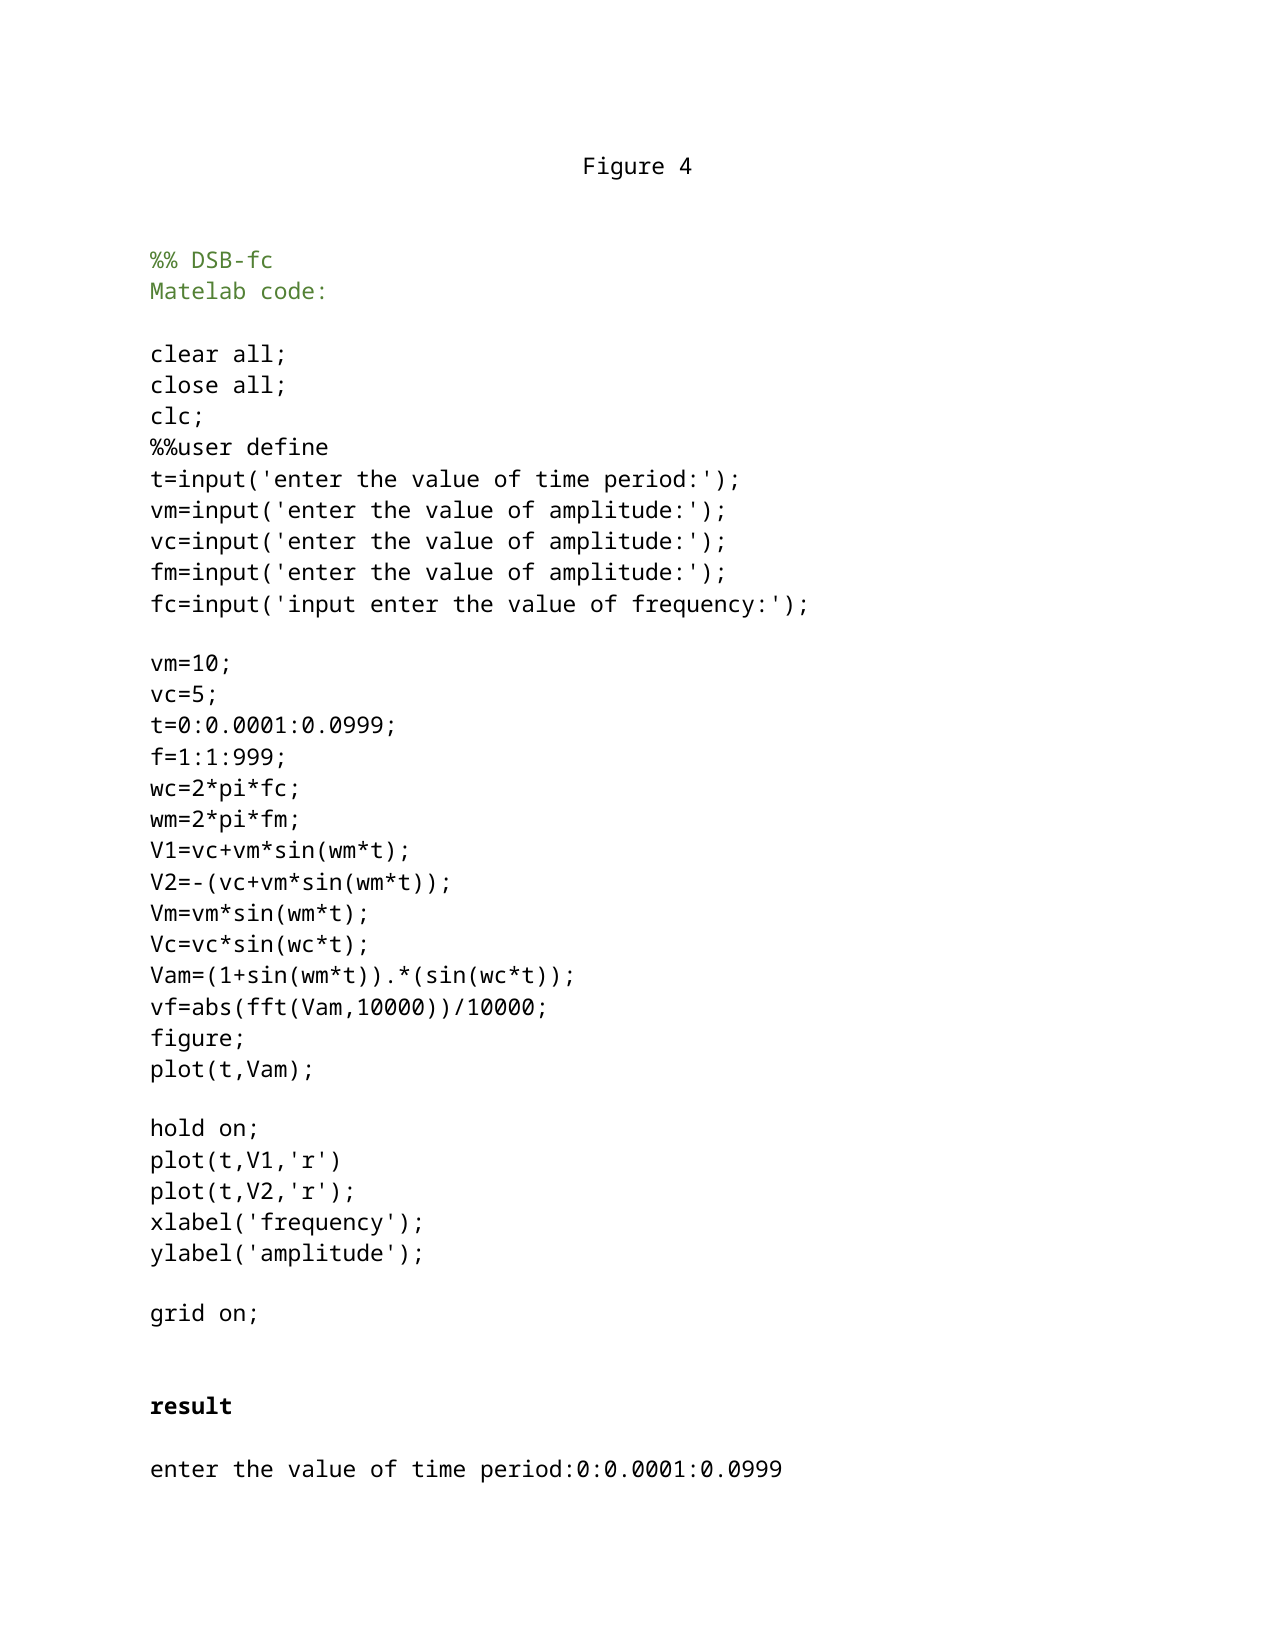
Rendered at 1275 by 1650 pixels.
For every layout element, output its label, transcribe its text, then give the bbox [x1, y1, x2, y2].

text grid on; [150, 1297, 1125, 1328]
text xlabel('frequency'); [150, 1206, 1125, 1237]
text t=0:0.0001:0.0999; [150, 709, 1125, 741]
text Matelab code: [150, 275, 1125, 306]
text enter the value of time period:0:0.0001:0.0999 [150, 1453, 1125, 1484]
text clear all; [150, 337, 1125, 369]
text clc; [150, 400, 1125, 431]
text t=input('enter the value of time period:'); [150, 462, 1125, 494]
text vf=abs(fft(Vam,10000))/10000; [150, 991, 1125, 1022]
text plot(t,V2,'r'); [150, 1175, 1125, 1206]
text V1=vc+vm*sin(wm*t); [150, 834, 1125, 866]
text vm=input('enter the value of amplitude:'); [150, 494, 1125, 525]
text plot(t,V1,'r') [150, 1143, 1125, 1175]
text close all; [150, 369, 1125, 400]
text f=1:1:999; [150, 741, 1125, 772]
text ylabel('amplitude'); [150, 1237, 1125, 1268]
text result [150, 1390, 1125, 1422]
text vc=5; [150, 678, 1125, 709]
text wm=2*pi*fm; [150, 803, 1125, 834]
text %% DSB-fc [150, 244, 1125, 275]
text fc=input('input enter the value of frequency:'); [150, 587, 1125, 619]
text hold on; [150, 1112, 1125, 1143]
text Vm=vm*sin(wm*t); [150, 897, 1125, 928]
text Vam=(1+sin(wm*t)).*(sin(wc*t)); [150, 959, 1125, 991]
text vm=10; [150, 647, 1125, 678]
text fm=input('enter the value of amplitude:'); [150, 556, 1125, 587]
text %%user define [150, 431, 1125, 462]
text wc=2*pi*fc; [150, 772, 1125, 803]
text vc=input('enter the value of amplitude:'); [150, 525, 1125, 556]
text plot(t,Vam); [150, 1053, 1125, 1084]
text V2=-(vc+vm*sin(wm*t)); [150, 866, 1125, 897]
text Figure 4 [150, 150, 1125, 181]
text Vc=vc*sin(wc*t); [150, 928, 1125, 959]
text figure; [150, 1022, 1125, 1053]
